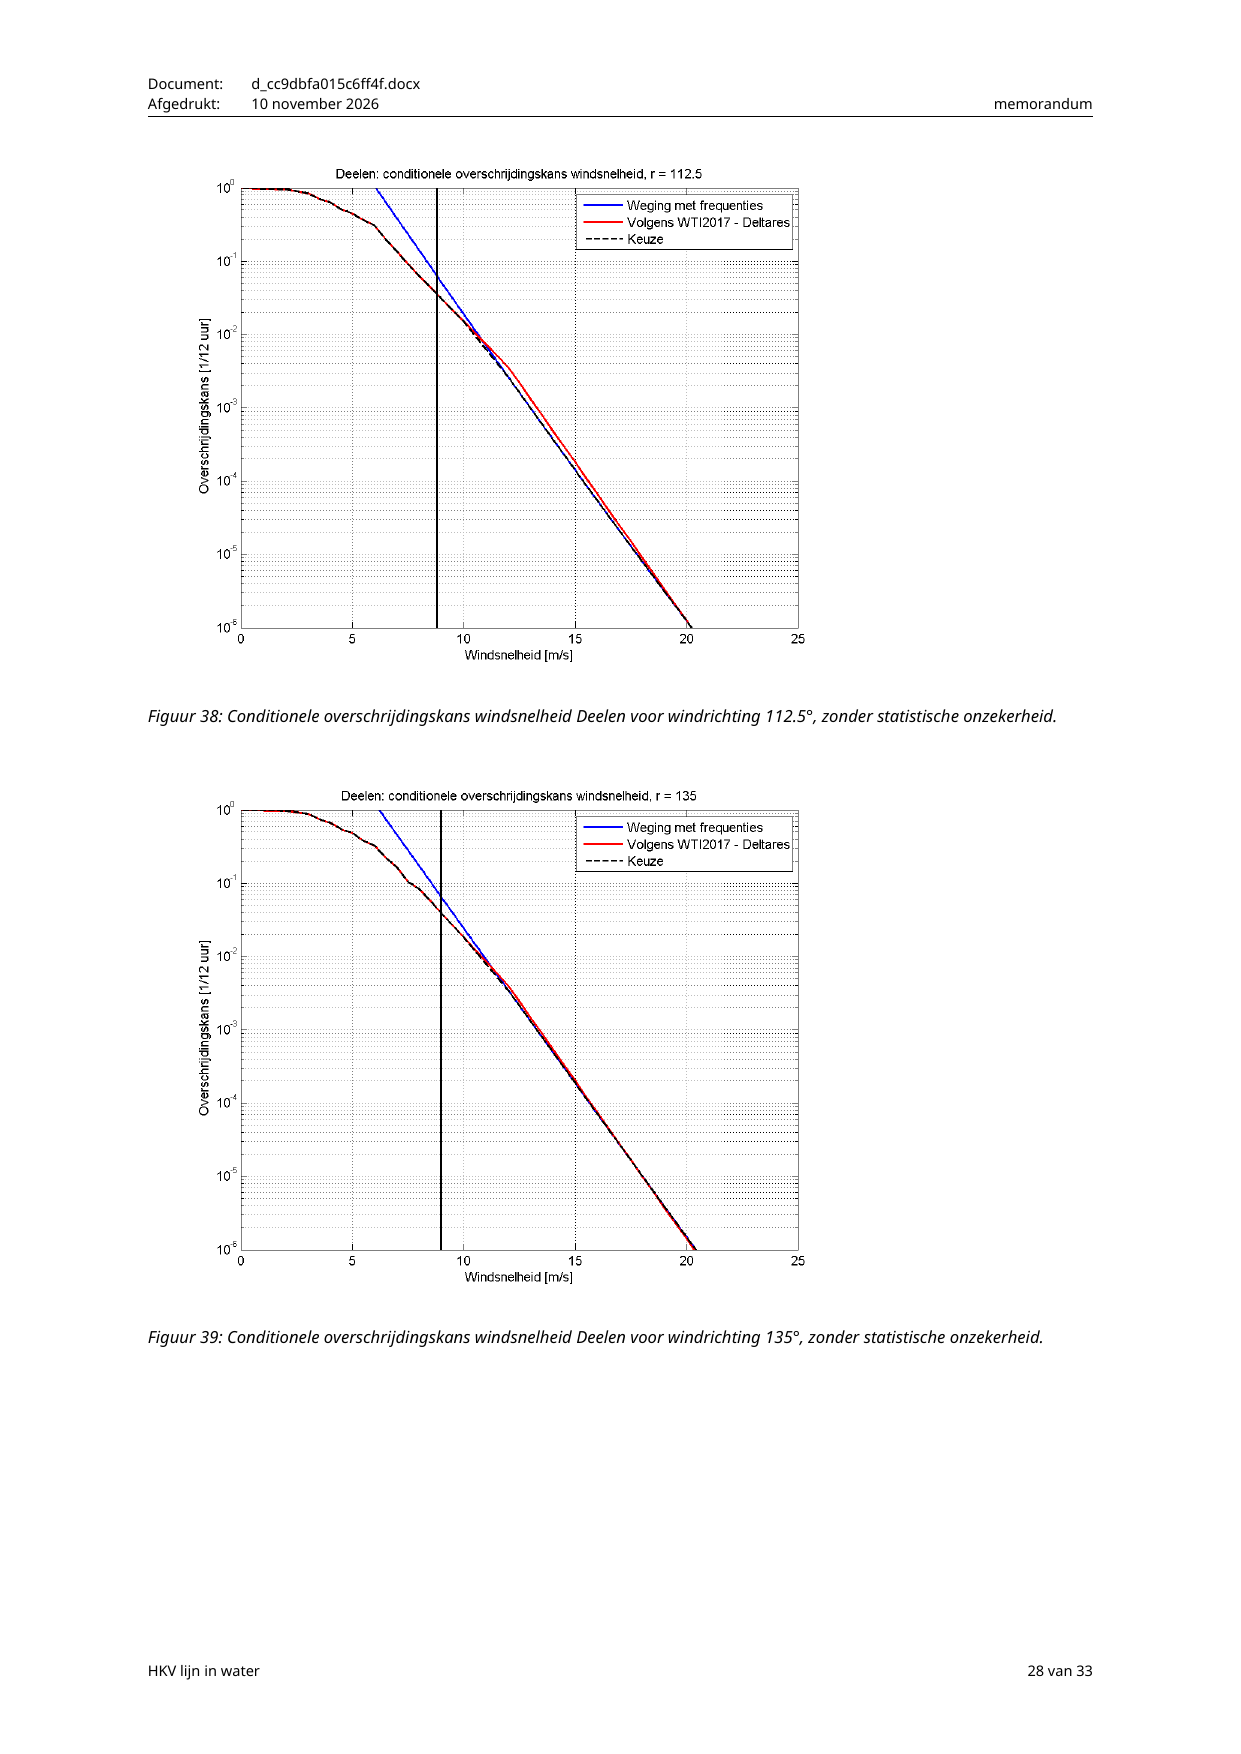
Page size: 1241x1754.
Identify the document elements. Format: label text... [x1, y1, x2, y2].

text Figuur 39: Conditionele overschrijdingskans windsnelheid Deelen voor windrichting 135°, zonder statistische onzekerheid. [148, 1321, 1093, 1350]
picture [147, 147, 866, 687]
text Figuur 38: Conditionele overschrijdingskans windsnelheid Deelen voor windrichting 112.5°, zonder statistische onzekerheid. [148, 699, 1093, 728]
picture [147, 769, 866, 1309]
